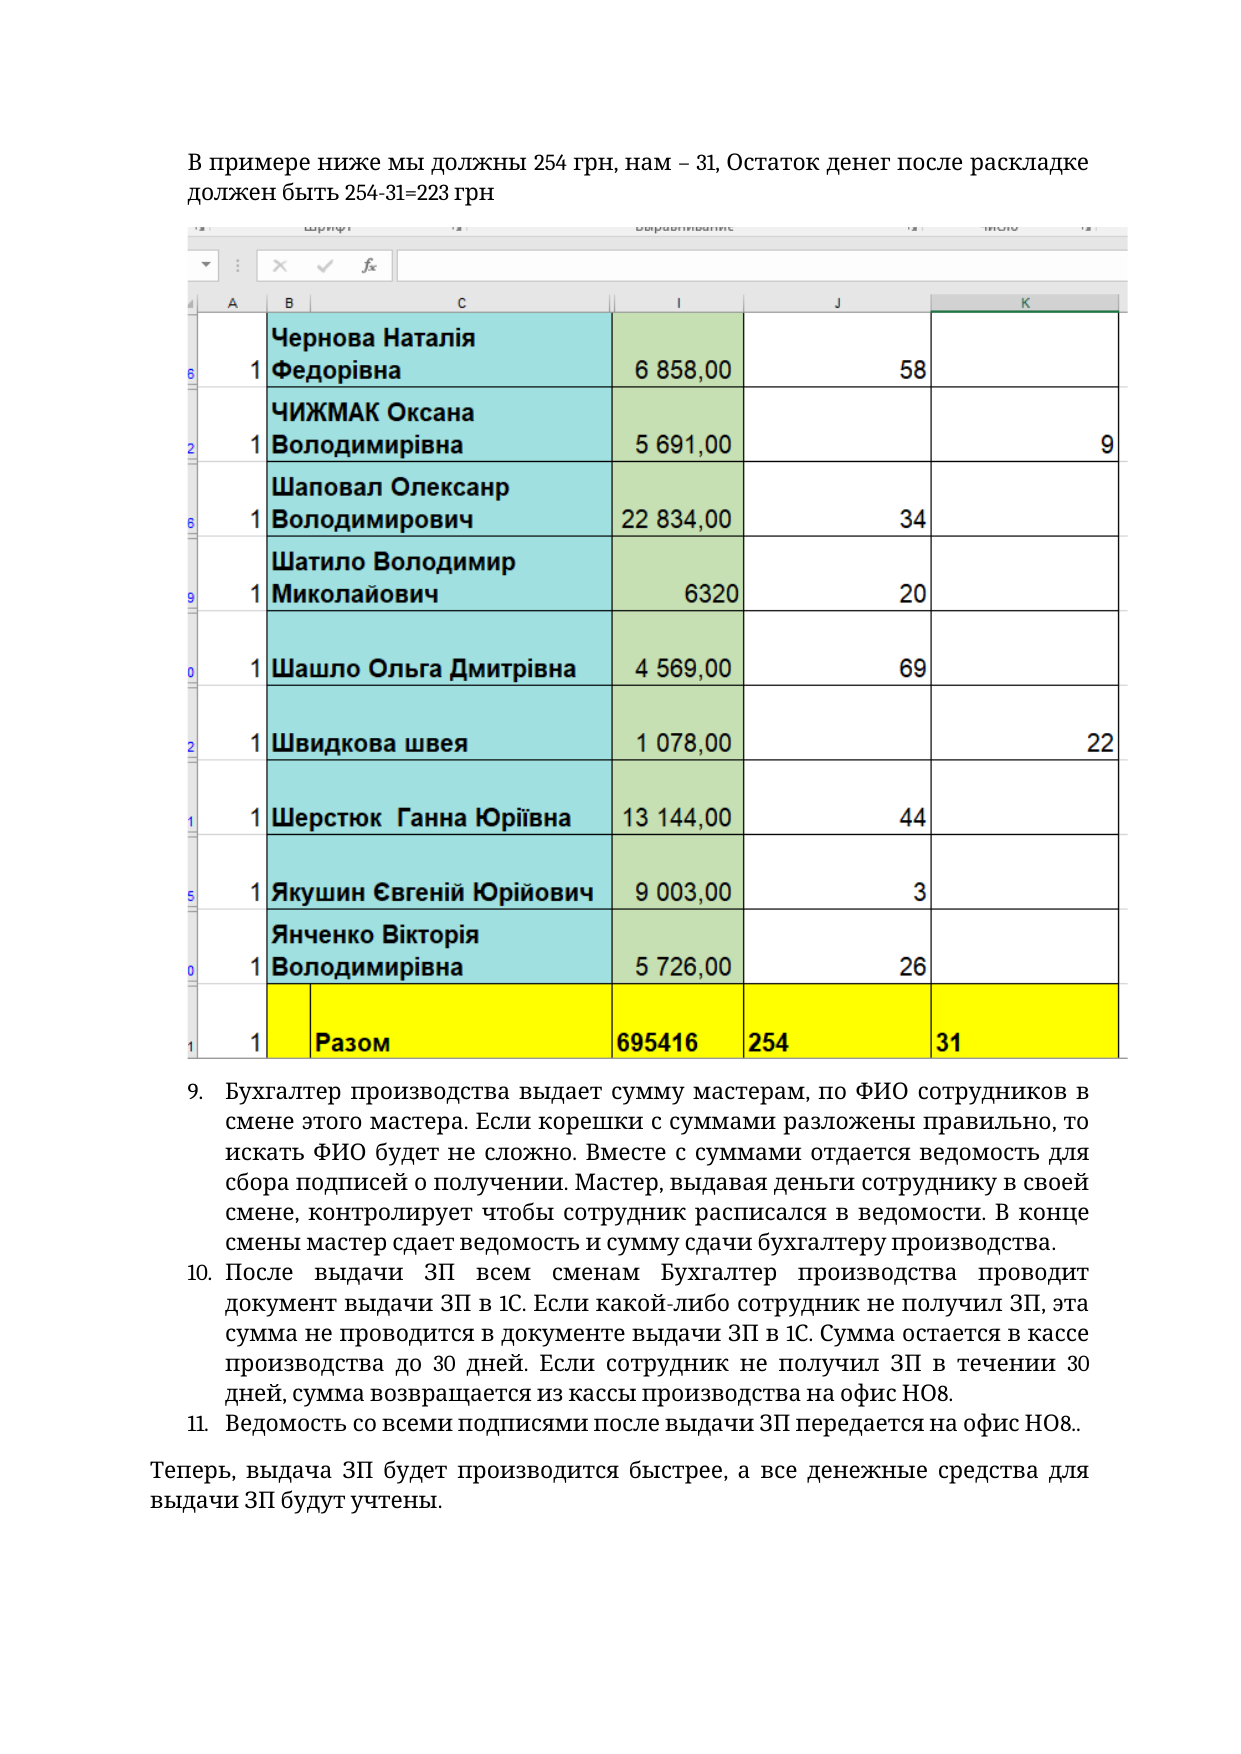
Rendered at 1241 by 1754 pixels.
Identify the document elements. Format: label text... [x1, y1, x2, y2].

list Ведомость со всеми подписями после выдачи ЗП передается на офис НО8.. [187, 1411, 1090, 1437]
list Бухгалтер производства выдает сумму мастерам, по ФИО сотрудников в смене этого мастера. Если корешки с суммами разложены правильно, то искать ФИО будет не сложно. Вместе с суммами отдается ведомость для сбора подписей о получении. Мастер, выдавая деньги сотруднику в своей смене, контролирует чтобы сотрудник расписался в ведомости. В конце смены мастер сдает ведомость и сумму сдачи бухгалтеру производства. [187, 1079, 1090, 1256]
list После выдачи ЗП всем сменам Бухгалтер производства проводит документ выдачи ЗП в 1С. Если какой-либо сотрудник не получил ЗП, эта сумма не проводится в документе выдачи ЗП в 1С. Сумма остается в кассе производства до 30 дней. Если сотрудник не получил ЗП в течении 30 дней, сумма возвращается из кассы производства на офис НО8. [187, 1260, 1090, 1407]
text В примере ниже мы должны 254 грн, нам – 31, Остаток денег после раскладке должен быть 254-31=223 грн [187, 150, 1090, 207]
picture [187, 227, 1128, 1059]
text Теперь, выдача ЗП будет производится быстрее, а все денежные средства для выдачи ЗП будут учтены. [150, 1458, 1090, 1514]
